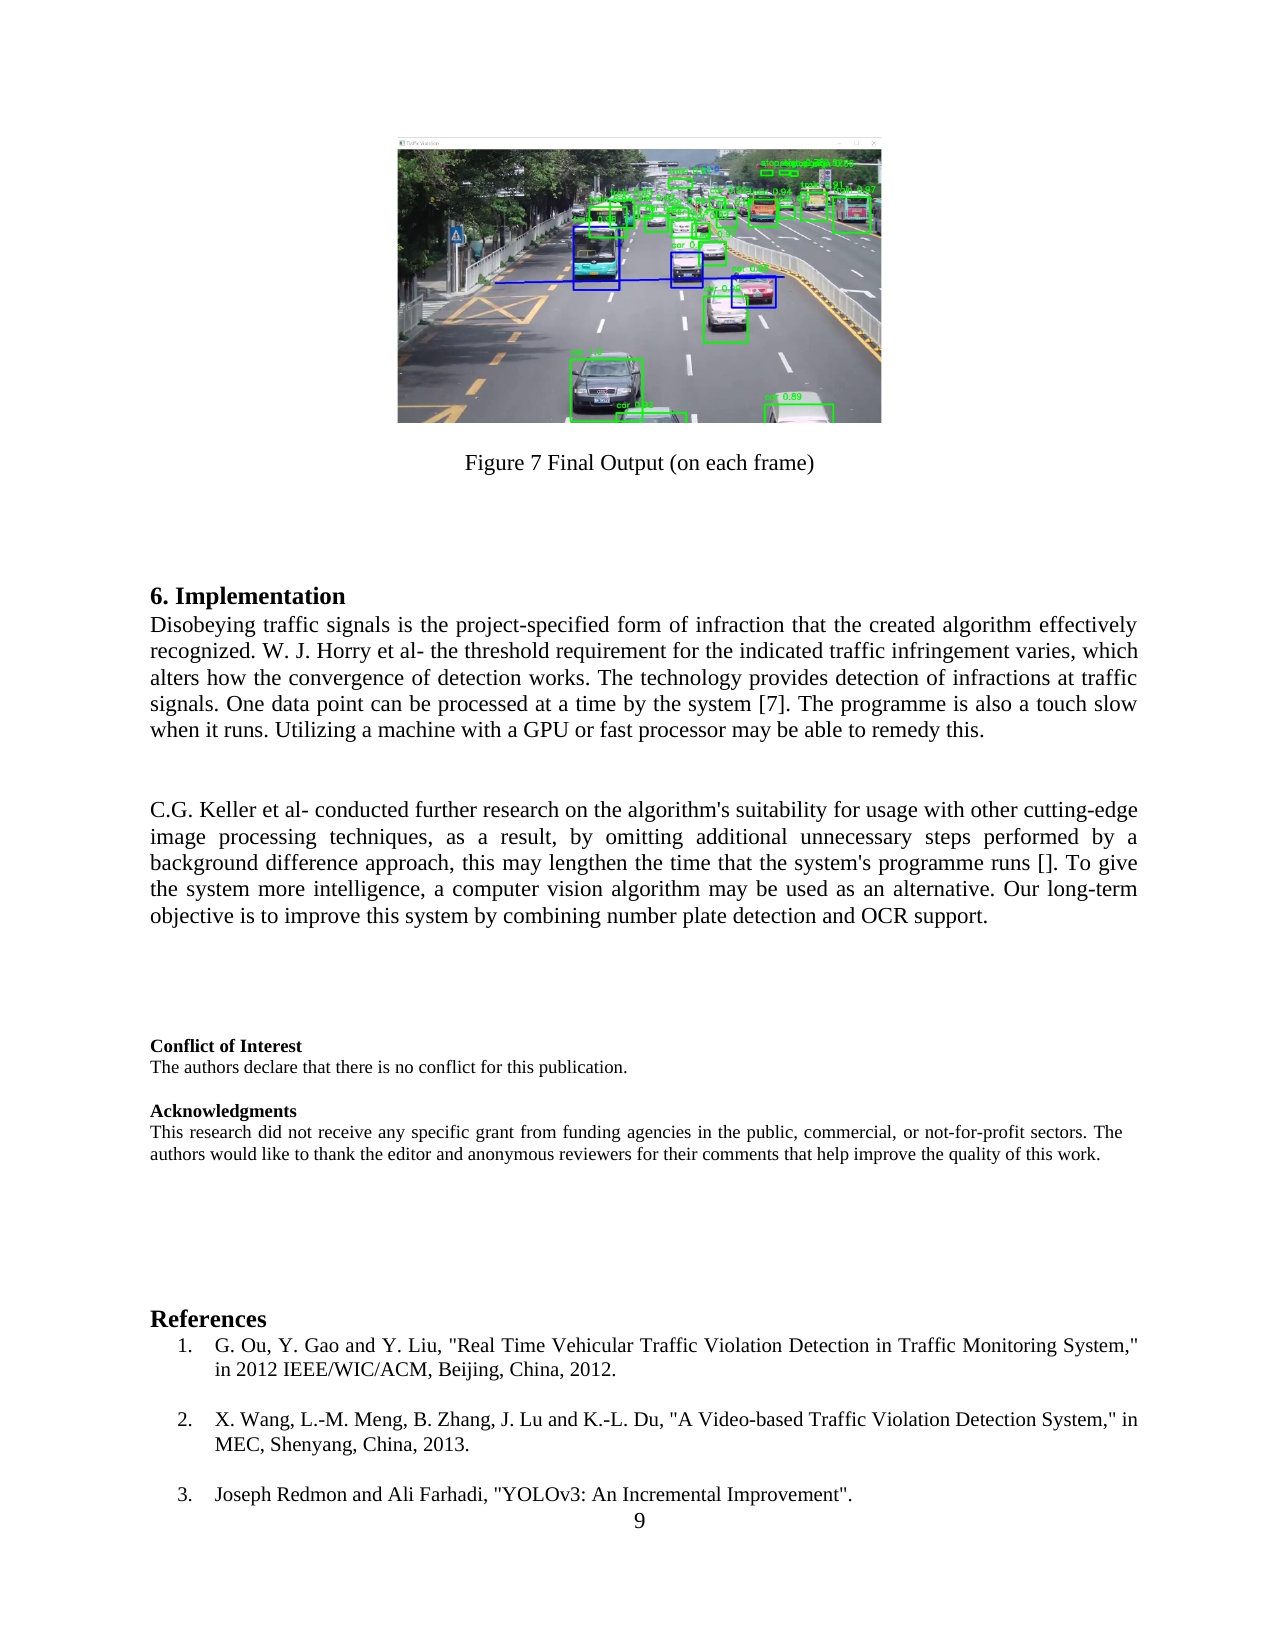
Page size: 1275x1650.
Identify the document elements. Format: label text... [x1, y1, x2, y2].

list Joseph Redmon and Ali Farhadi, "YOLOv3: An Incremental Improvement". [177, 1481, 1139, 1506]
list G. Ou, Y. Gao and Y. Liu, "Real Time Vehicular Traffic Violation Detection in Traffic Monitoring System," in 2012 IEEE/WIC/ACM, Beijing, China, 2012. [177, 1333, 1139, 1381]
text C.G. Keller et al- conducted further research on the algorithm's suitability for usage with other cutting-edge image processing techniques, as a result, by omitting additional unnecessary steps performed by a background difference approach, this may lengthen the time that the system's programme runs []. To give the system more intelligence, a computer vision algorithm may be used as an alternative. Our long-term objective is to improve this system by combining number plate detection and OCR support. [150, 796, 1139, 928]
text This research did not receive any specific grant from funding agencies in the public, commercial, or not-for-profit sectors. The authors would like to thank the editor and anonymous reviewers for their comments that help improve the quality of this work. [150, 1121, 1139, 1164]
subtitle References [150, 1304, 1139, 1332]
list X. Wang, L.-M. Meng, B. Zhang, J. Lu and K.-L. Du, "A Video-based Traffic Violation Detection System," in MEC, Shenyang, China, 2013. [177, 1407, 1139, 1456]
text Acknowledgments [150, 1099, 1139, 1121]
subtitle Implementation [150, 582, 1139, 611]
text The authors declare that there is no conflict for this publication. [150, 1056, 1139, 1078]
text Figure 7 Final Output (on each frame) [139, 449, 1139, 476]
text Disobeying traffic signals is the project-specified form of infraction that the created algorithm effectively recognized. W. J. Horry et al- the threshold requirement for the indicated traffic infringement varies, which alters how the convergence of detection works. The technology provides detection of infractions at traffic signals. One data point can be processed at a time by the system [7]. The programme is also a touch slow when it runs. Utilizing a machine with a GPU or fast processor may be able to remedy this. [150, 611, 1139, 743]
text Conflict of Interest [150, 1035, 1139, 1056]
picture [397, 137, 882, 423]
